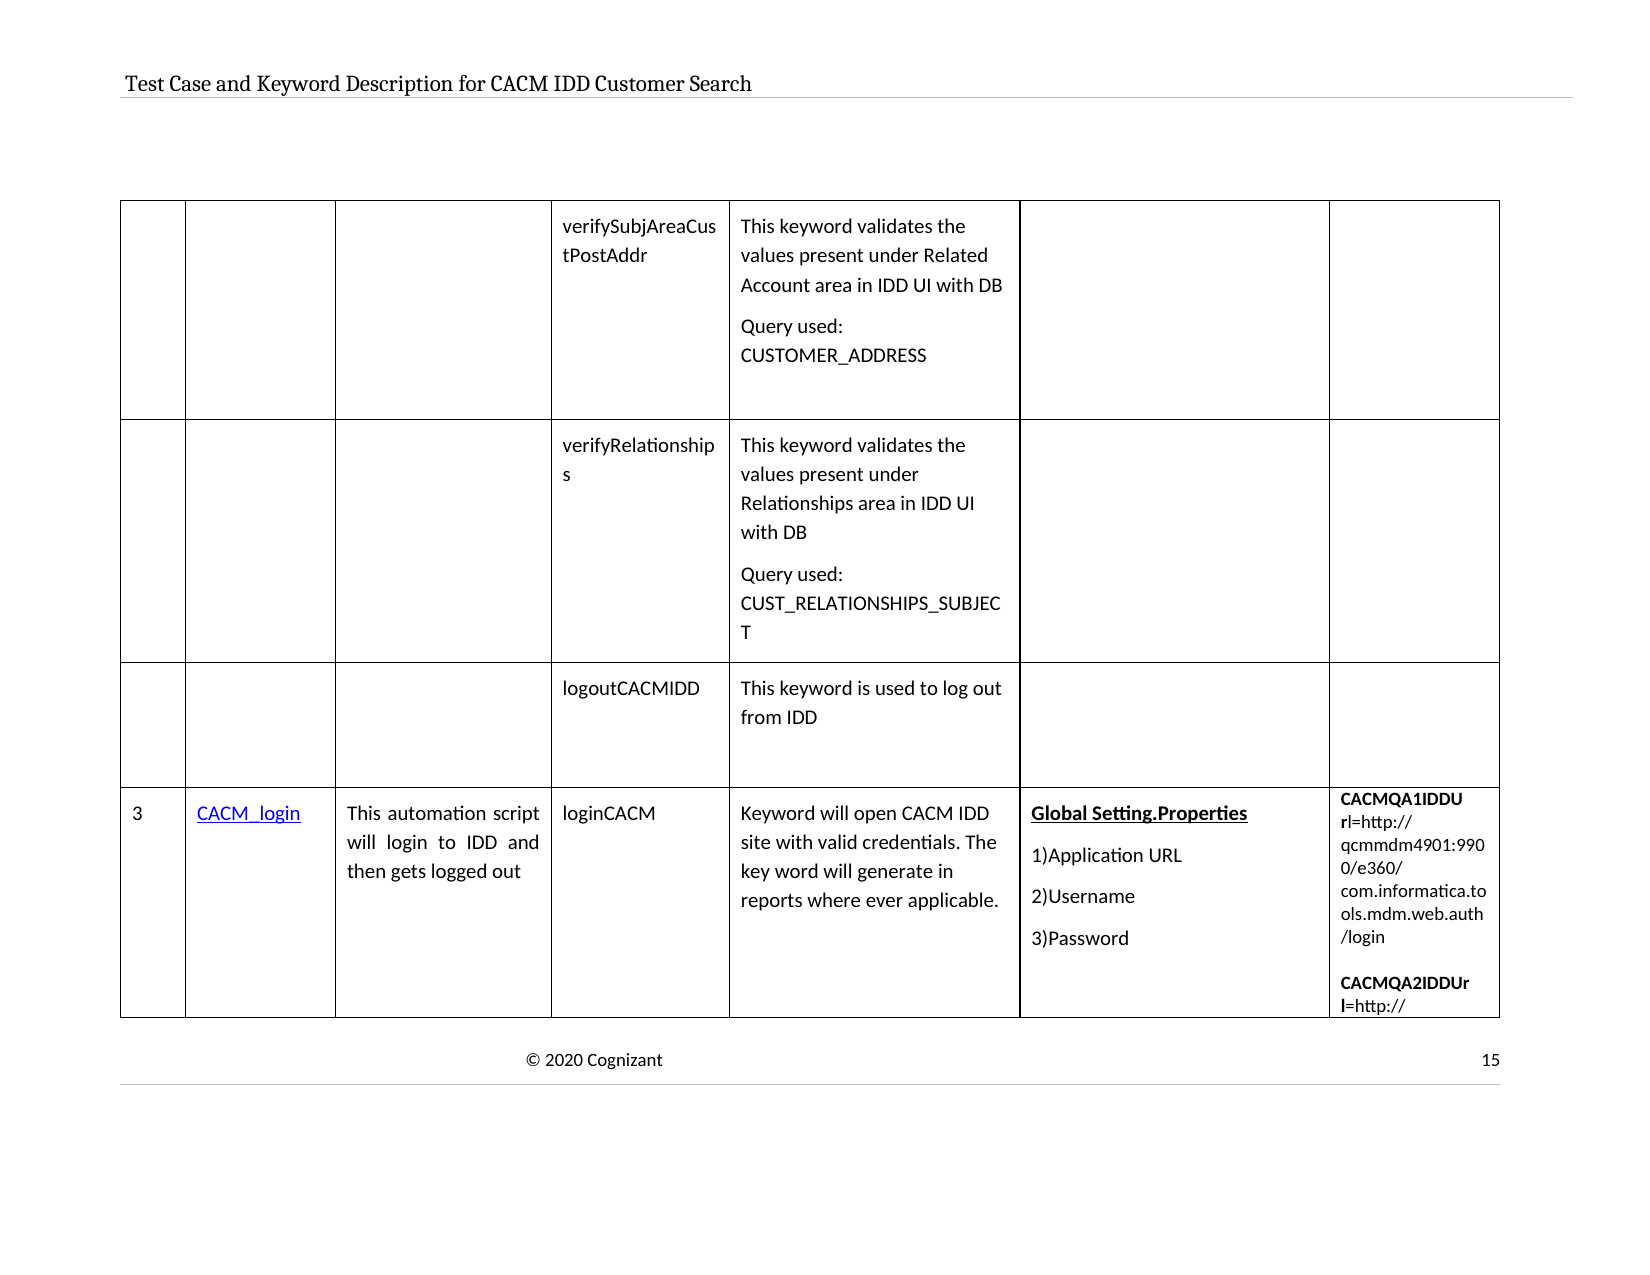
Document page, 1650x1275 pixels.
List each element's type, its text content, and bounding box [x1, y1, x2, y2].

table_cell [186, 420, 335, 662]
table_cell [336, 788, 551, 1017]
table_cell CACM_login [186, 788, 335, 1017]
table_cell This keyword is used to log out from IDD [730, 663, 1019, 787]
table_cell logoutCACMIDD [552, 663, 729, 787]
table_cell [121, 201, 185, 419]
table_cell [1330, 420, 1499, 662]
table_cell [1330, 788, 1499, 1017]
table_cell [121, 663, 185, 787]
table_cell [336, 663, 551, 787]
table_cell 3 [121, 788, 185, 1017]
table_cell [186, 201, 335, 419]
table_cell loginCACM [552, 788, 729, 1017]
table_cell [1021, 201, 1329, 419]
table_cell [1021, 788, 1329, 1017]
table_cell This keyword validates the values present under Relationships area in IDD UI with DB Query used: CUST_RELATIONSHIPS_SUBJECT [730, 420, 1019, 662]
table_cell [1330, 201, 1499, 419]
table_cell verifyRelationships [552, 420, 729, 662]
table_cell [730, 788, 1019, 1017]
table_cell [1021, 663, 1329, 787]
table_cell [336, 420, 551, 662]
table_cell [1330, 663, 1499, 787]
table_cell [186, 663, 335, 787]
table_cell This keyword validates the values present under Related Account area in IDD UI with DB Query used: CUSTOMER_ADDRESS [730, 201, 1019, 419]
table_cell [1021, 420, 1329, 662]
table_cell verifySubjAreaCustPostAddr [552, 201, 729, 419]
table_cell [336, 201, 551, 419]
table_cell [121, 420, 185, 662]
